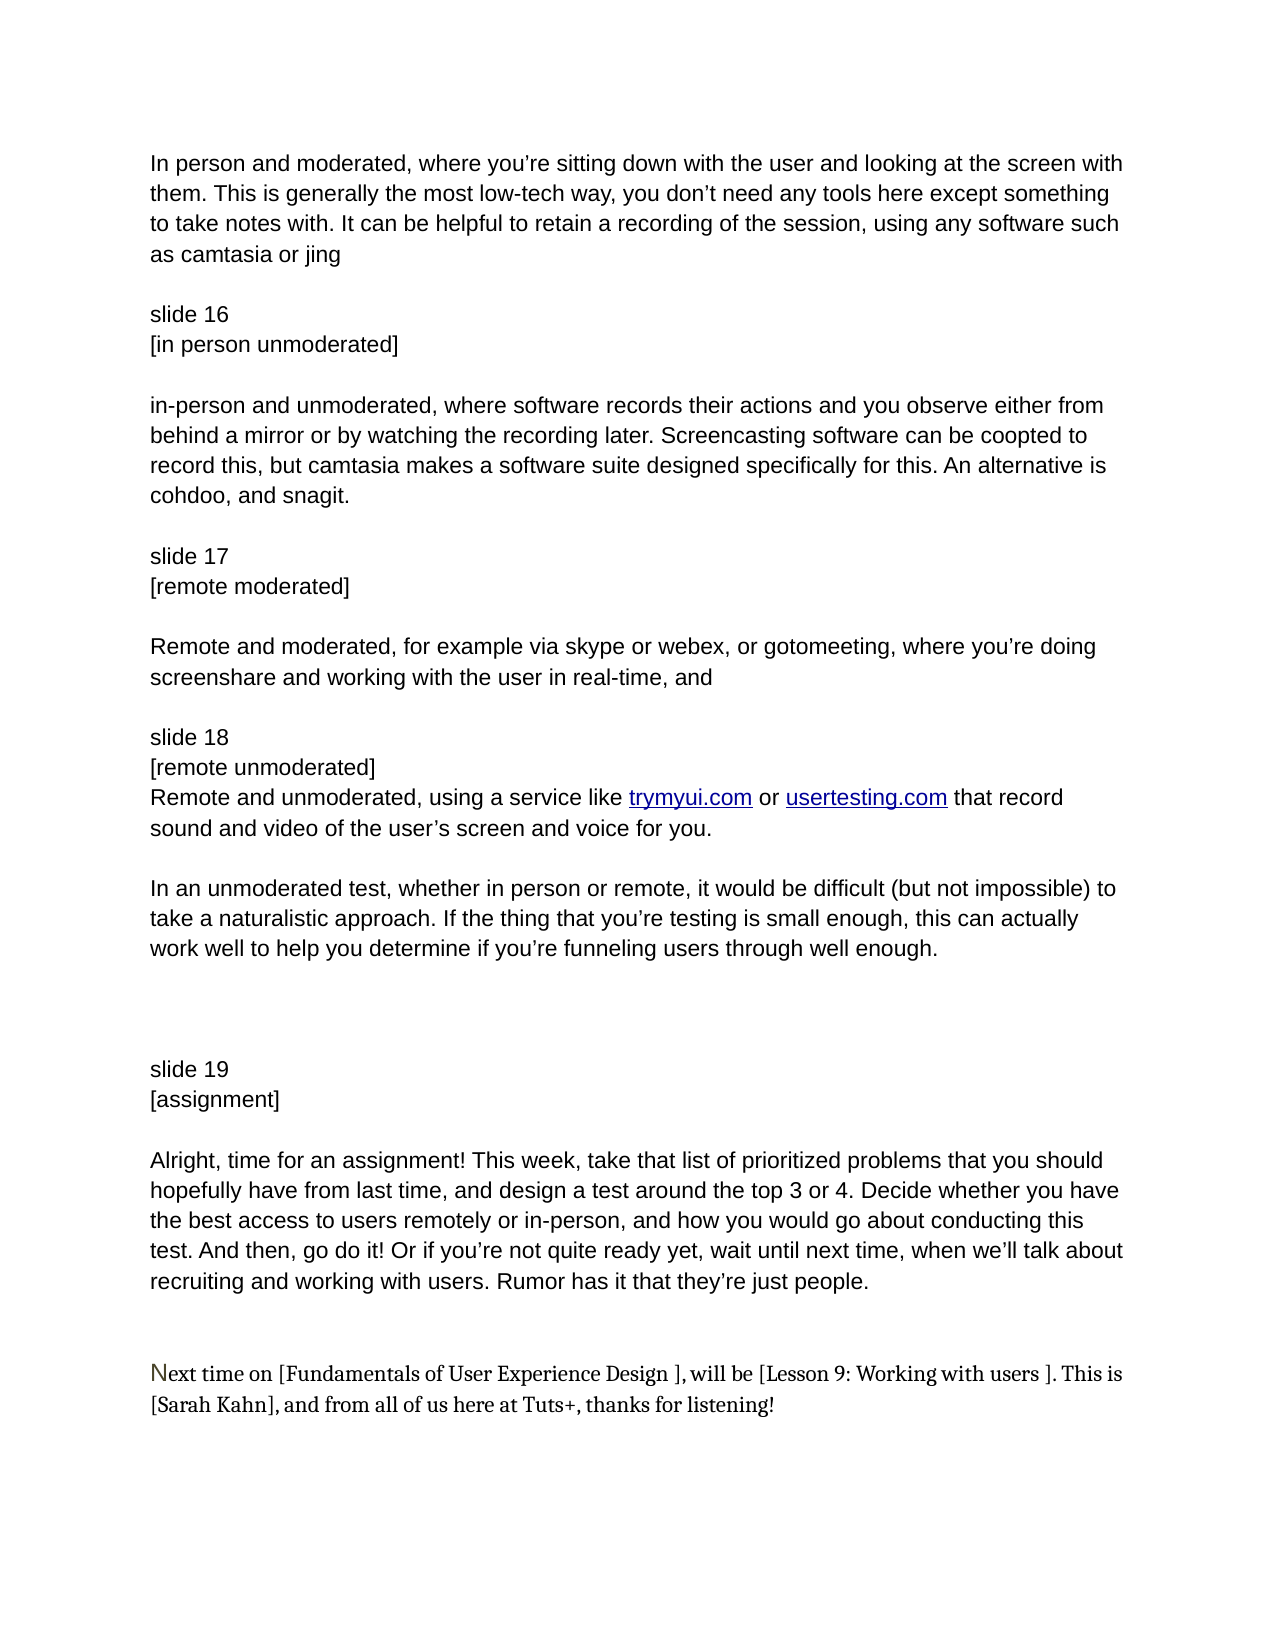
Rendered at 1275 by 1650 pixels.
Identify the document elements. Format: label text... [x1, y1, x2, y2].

text [remote moderated] [150, 573, 1125, 599]
text slide 16 [150, 301, 1125, 327]
text slide 17 [150, 543, 1125, 569]
text Remote and unmoderated, using a service like trymyui.com or usertesting.com that record sound and video of the user’s screen and voice for you. [150, 784, 1125, 841]
text In an unmoderated test, whether in person or remote, it would be difficult (but not impossible) to take a naturalistic approach. If the thing that you’re testing is small enough, this can actually work well to help you determine if you’re funneling users through well enough. [150, 875, 1125, 962]
text Remote and moderated, for example via skype or webex, or gotomeeting, where you’re doing screenshare and working with the user in real-time, and [150, 633, 1125, 690]
text In person and moderated, where you’re sitting down with the user and looking at the screen with them. This is generally the most low-tech way, you don’t need any tools here except something to take notes with. It can be helpful to retain a recording of the session, using any software such as camtasia or jing [150, 150, 1125, 267]
text slide 18 [150, 724, 1125, 750]
text slide 19 [150, 1056, 1125, 1083]
text [remote unmoderated] [150, 754, 1125, 781]
text Next time on [Fundamentals of User Experience Design ], will be [Lesson 9: Working with users ]. This is [Sarah Kahn], and from all of us here at Tuts+, thanks for listening! [150, 1358, 1125, 1418]
text [assignment] [150, 1086, 1125, 1113]
text Alright, time for an assignment! This week, take that list of prioritized problems that you should hopefully have from last time, and design a test around the top 3 or 4. Decide whether you have the best access to users remotely or in-person, and how you would go about conducting this test. And then, go do it! Or if you’re not quite ready yet, wait until next time, when we’ll talk about recruiting and working with users. Rumor has it that they’re just people. [150, 1147, 1125, 1294]
text [in person unmoderated] [150, 331, 1125, 358]
text in-person and unmoderated, where software records their actions and you observe either from behind a mirror or by watching the recording later. Screencasting software can be coopted to record this, but camtasia makes a software suite designed specifically for this. An alternative is cohdoo, and snagit. [150, 392, 1125, 509]
